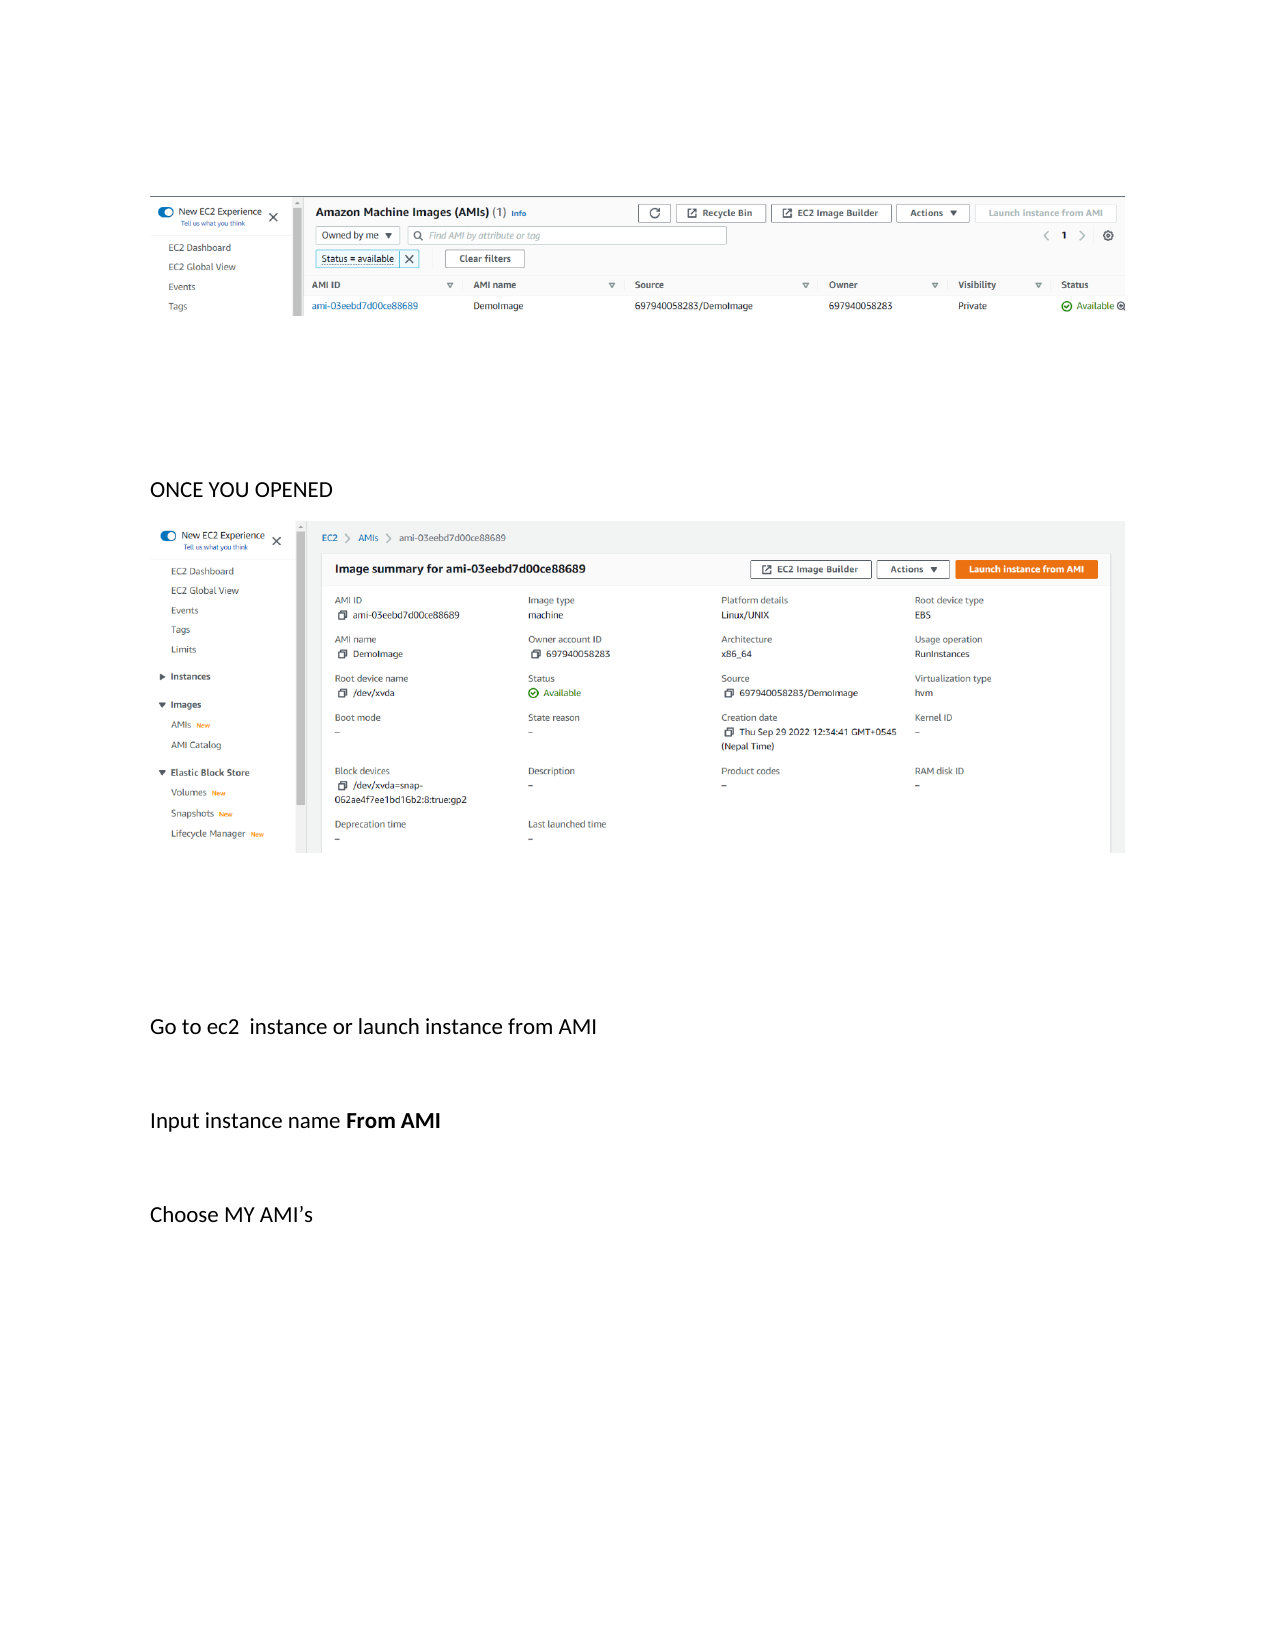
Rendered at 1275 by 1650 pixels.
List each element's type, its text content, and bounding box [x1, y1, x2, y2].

picture [150, 521, 1125, 853]
text Choose MY AMI’s [150, 1200, 1125, 1228]
picture [150, 196, 1125, 316]
text Input instance name From AMI [150, 1106, 1125, 1134]
text ONCE YOU OPENED [150, 475, 1125, 503]
text Go to ec2 instance or launch instance from AMI [150, 1012, 1125, 1040]
